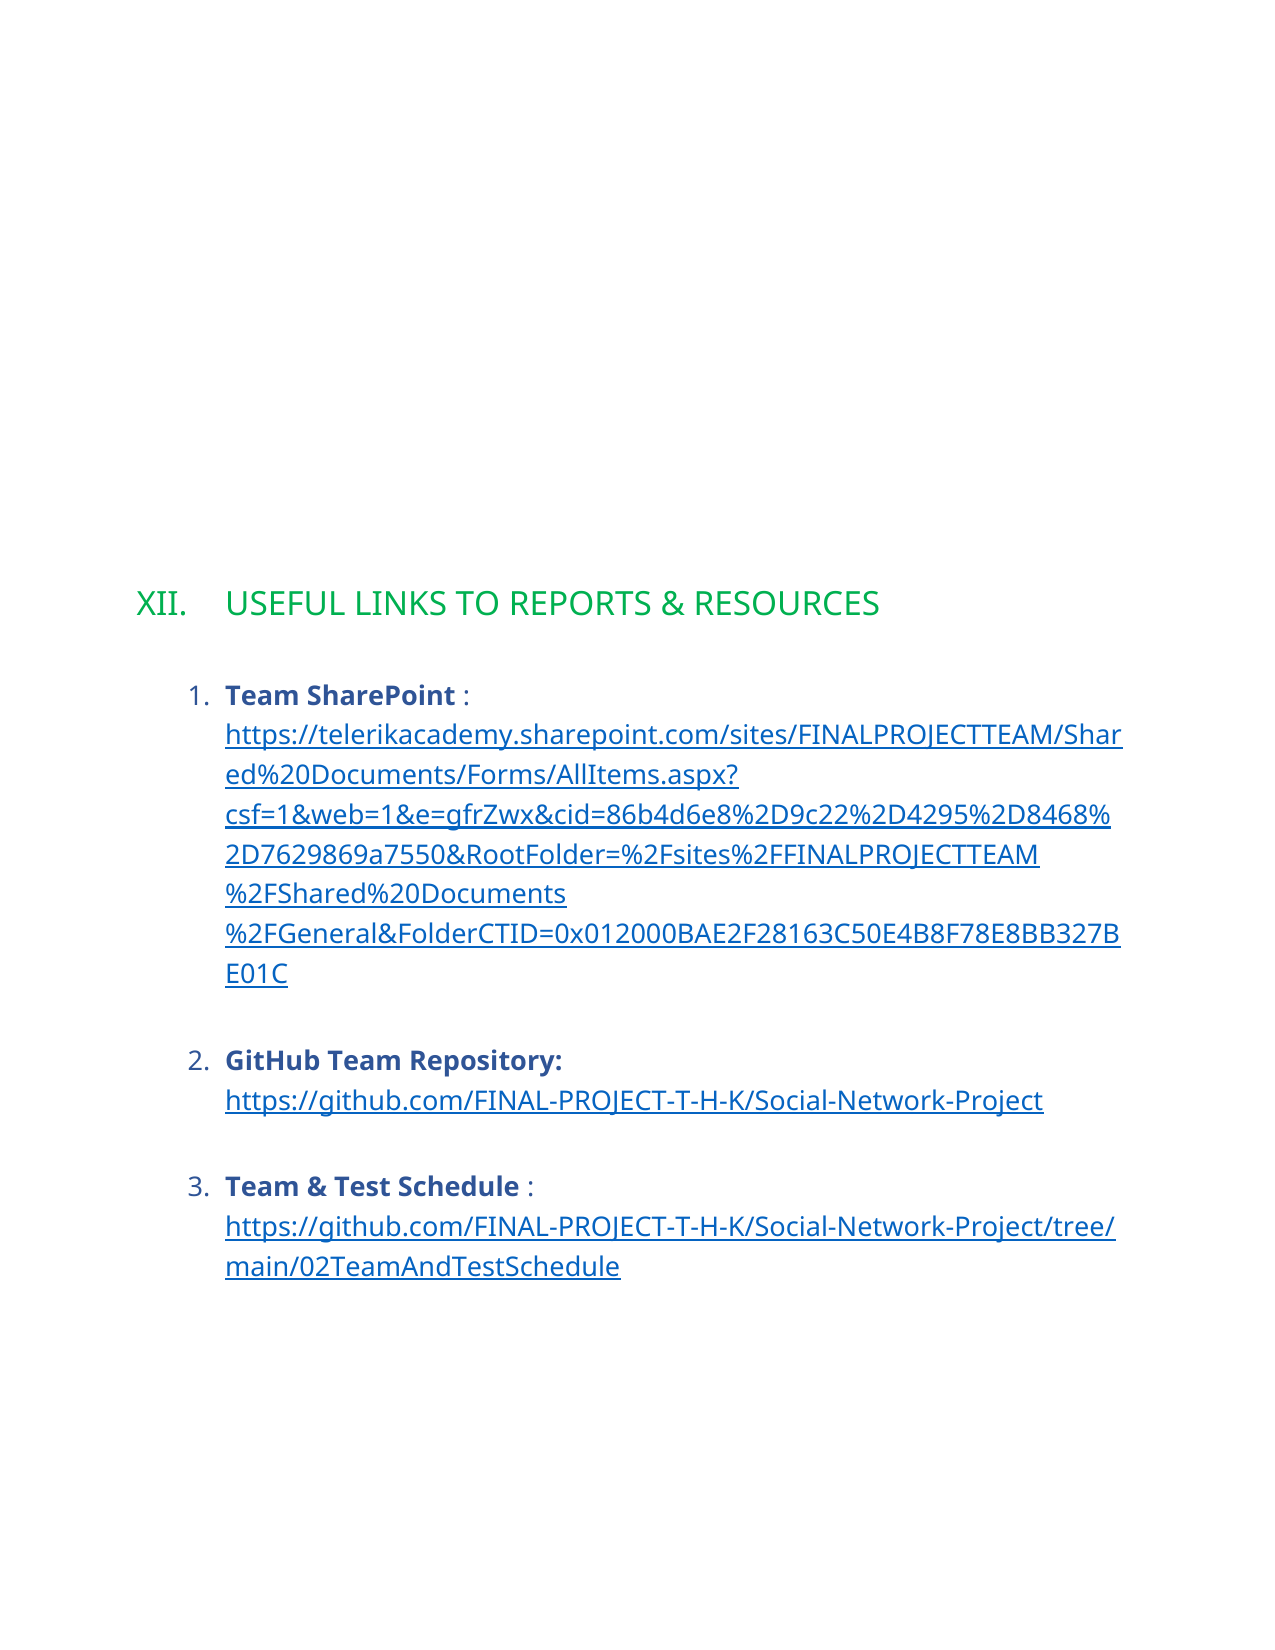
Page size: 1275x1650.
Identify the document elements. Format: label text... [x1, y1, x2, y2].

subtitle GitHub Team Repository: https://github.com/FINAL-PROJECT-T-H-K/Social-Network-Project [187, 1041, 1125, 1118]
subtitle USEFUL LINKS TO REPORTS & RESOURCES [187, 580, 1125, 626]
subtitle Team & Test Schedule : https://github.com/FINAL-PROJECT-T-H-K/Social-Network-Project/tree/main/02TeamAndTestSchedule [187, 1168, 1125, 1284]
subtitle Team SharePoint : https://telerikacademy.sharepoint.com/sites/FINALPROJECTTEAM/Shared%20Documents/Forms/AllItems.aspx?csf=1&web=1&e=gfrZwx&cid=86b4d6e8%2D9c22%2D4295%2D8468%2D7629869a7550&RootFolder=%2Fsites%2FFINALPROJECTTEAM%2FShared%20Documents%2FGeneral&FolderCTID=0x012000BAE2F28163C50E4B8F78E8BB327BE01C [187, 676, 1125, 991]
